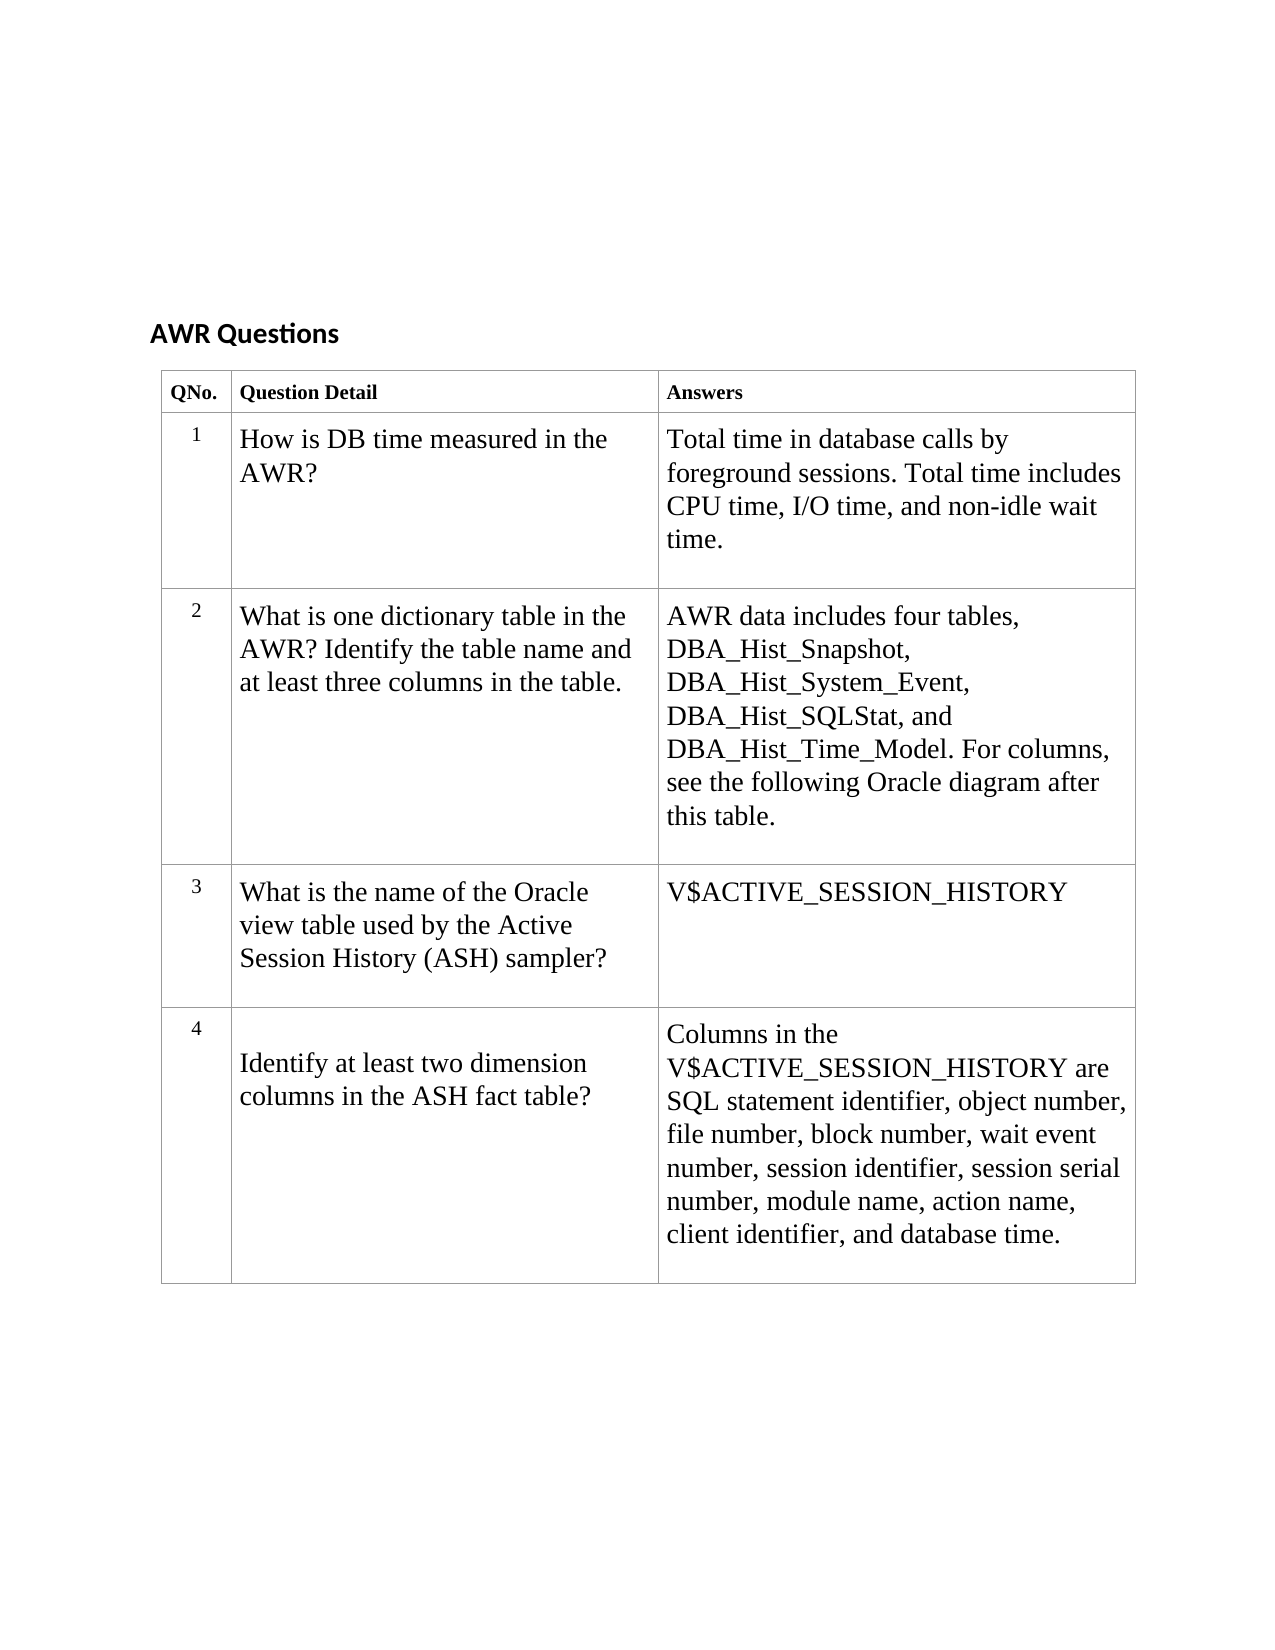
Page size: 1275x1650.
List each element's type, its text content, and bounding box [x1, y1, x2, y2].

table_cell 1 [162, 413, 231, 588]
table_cell Total time in database calls by foreground sessions. Total time includes CPU time, I/O time, and non-idle wait time. [659, 413, 1135, 588]
table_cell 4 [162, 1008, 231, 1283]
table_cell 2 [162, 589, 231, 864]
table_cell AWR data includes four tables, DBA_Hist_Snapshot, DBA_Hist_System_Event, DBA_Hist_SQLStat, and DBA_Hist_Time_Model. For columns, see the following Oracle diagram after this table. [659, 589, 1135, 864]
table_cell How is DB time measured in the AWR? [232, 413, 658, 588]
table_header Question Detail [232, 371, 658, 412]
table_cell What is the name of the Oracle view table used by the Active Session History (ASH) sampler? [232, 865, 658, 1007]
table_header Answers [659, 371, 1135, 412]
table_cell What is one dictionary table in the AWR? Identify the table name and at least three columns in the table. [232, 589, 658, 864]
table_cell Columns in the V$ACTIVE_SESSION_HISTORY are SQL statement identifier, object number, file number, block number, wait event number, session identifier, session serial number, module name, action name, client identifier, and database time. [659, 1008, 1135, 1283]
table_header QNo. [162, 371, 231, 412]
table_cell Identify at least two dimension columns in the ASH fact table? [232, 1008, 658, 1283]
text AWR Questions [150, 315, 1125, 351]
table_cell 3 [162, 865, 231, 1007]
table_cell V$ACTIVE_SESSION_HISTORY [659, 865, 1135, 1007]
